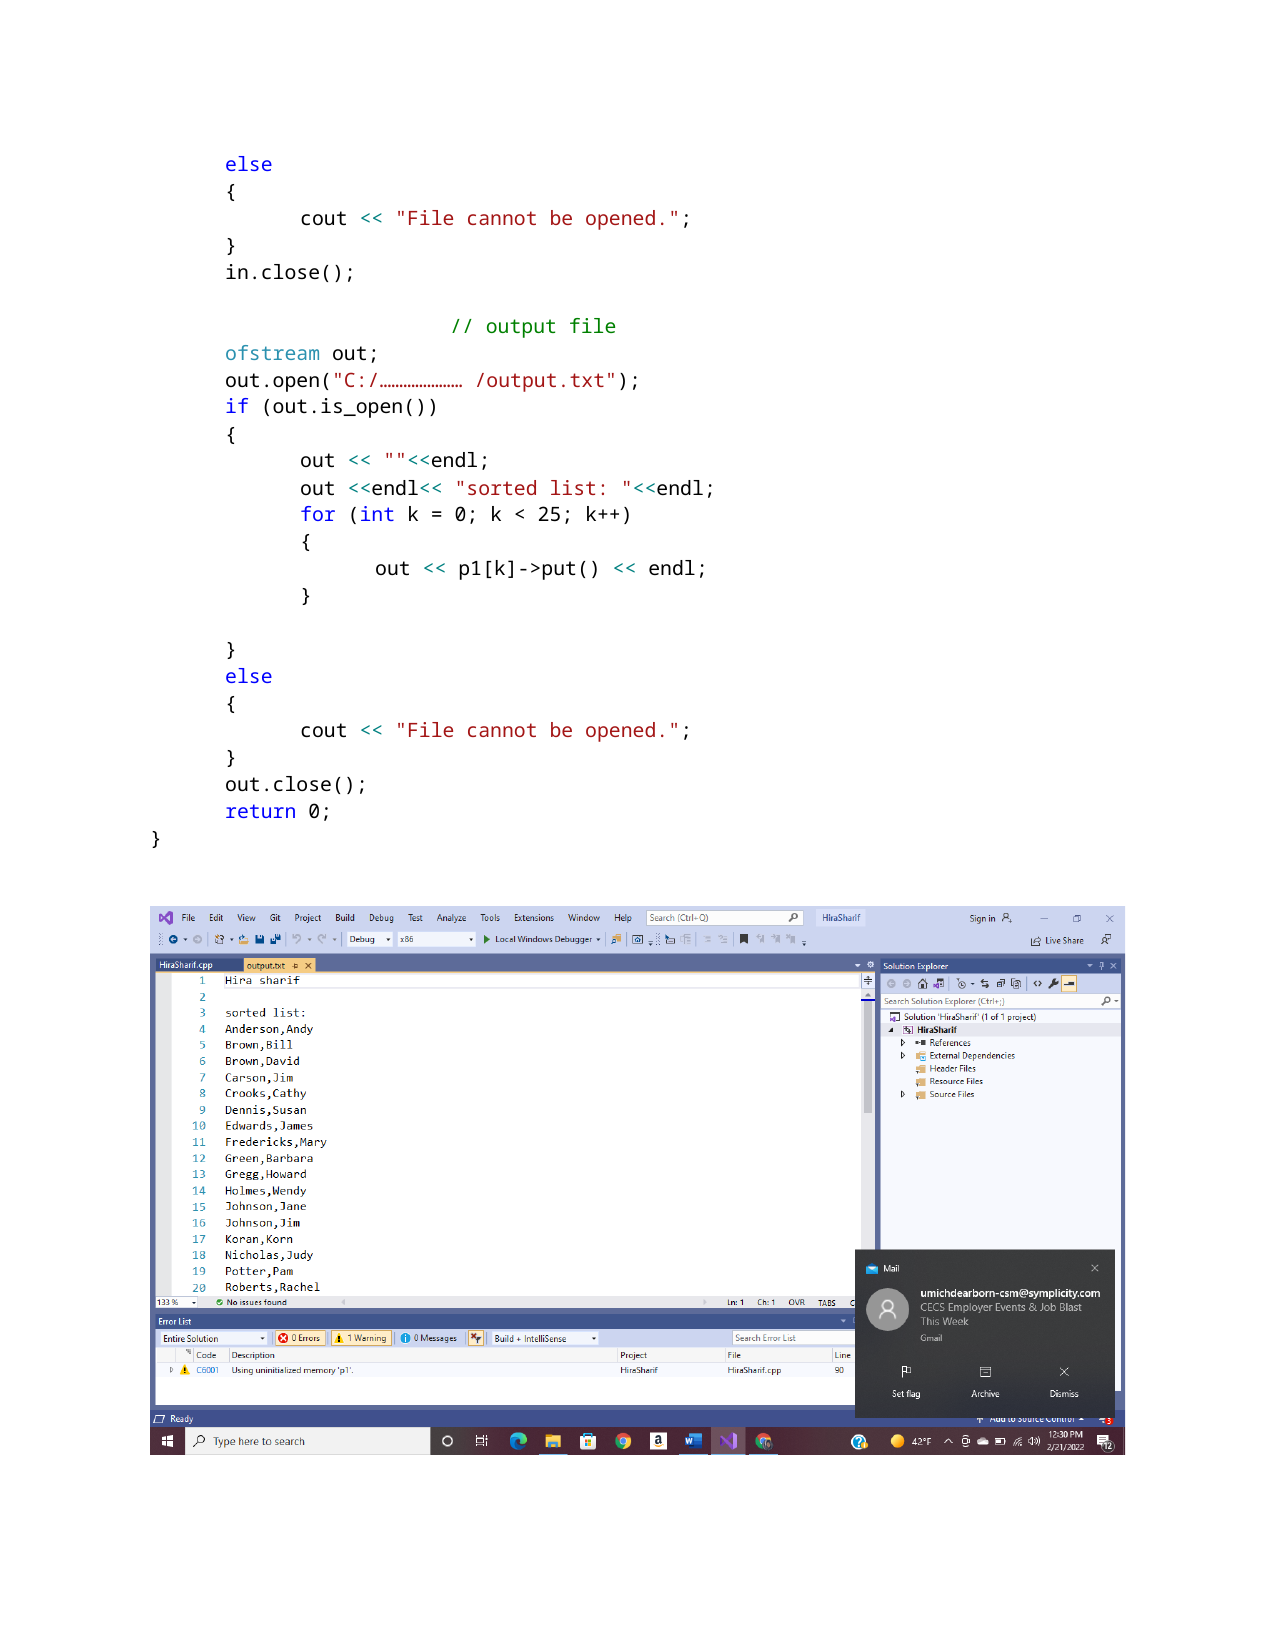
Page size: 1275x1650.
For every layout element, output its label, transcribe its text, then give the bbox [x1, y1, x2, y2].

text for (int k = 0; k < 25; k++) [150, 501, 1125, 528]
text cout << "File cannot be opened."; [150, 204, 1125, 231]
text // output file [150, 312, 1125, 339]
text } [150, 743, 1125, 771]
text cout << "File cannot be opened."; [150, 717, 1125, 743]
text out << p1[k]->put() << endl; [150, 555, 1125, 582]
text out <<endl<< "sorted list: "<<endl; [150, 474, 1125, 501]
text out.close(); [150, 771, 1125, 797]
text { [150, 689, 1125, 717]
text } [150, 824, 1125, 851]
text else [150, 663, 1125, 689]
text } [150, 636, 1125, 663]
picture [150, 906, 1125, 1455]
text out << ""<<endl; [150, 447, 1125, 474]
text { [150, 420, 1125, 447]
text in.close(); [150, 258, 1125, 285]
text else [150, 150, 1125, 177]
text { [150, 177, 1125, 204]
text if (out.is_open()) [150, 393, 1125, 420]
text ofstream out; [150, 339, 1125, 366]
text out.open("C:/………………… /output.txt"); [150, 366, 1125, 393]
text return 0; [150, 797, 1125, 824]
text { [150, 528, 1125, 555]
text } [150, 231, 1125, 258]
text } [150, 582, 1125, 609]
